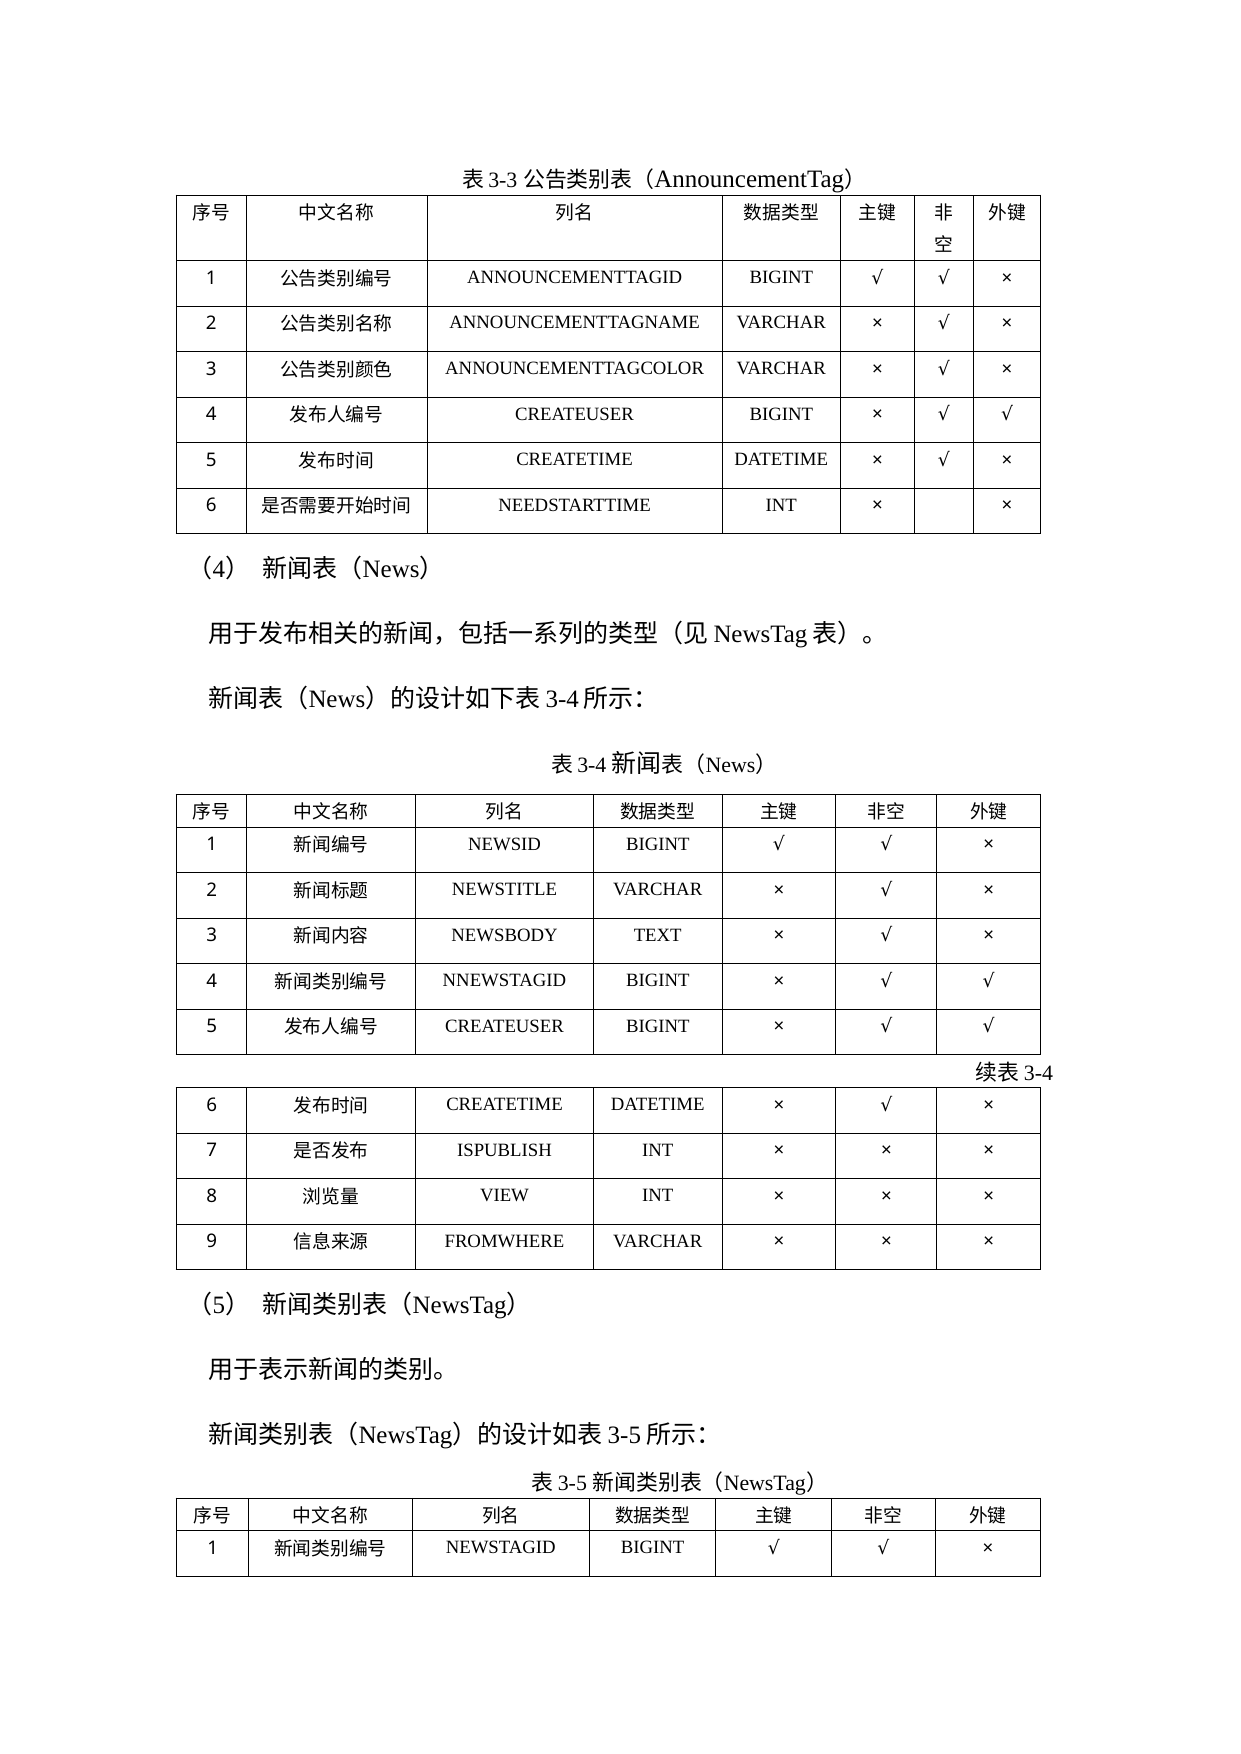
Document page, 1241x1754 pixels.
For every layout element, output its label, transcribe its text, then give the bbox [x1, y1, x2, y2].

table_cell × [723, 1010, 835, 1054]
table_header 发布时间 [247, 1088, 415, 1133]
table_cell VARCHAR [723, 352, 840, 397]
table_header DATETIME [594, 1088, 722, 1133]
table_header 序号 [177, 196, 246, 260]
table_cell BIGINT [723, 261, 840, 306]
table_cell 信息来源 [247, 1225, 415, 1269]
text 表3-5 新闻类别表（NewsTag） [306, 1465, 1053, 1497]
table_cell VARCHAR [723, 307, 840, 351]
table_cell 7 [177, 1134, 246, 1178]
table_header 非空 [915, 196, 973, 260]
table_cell √ [915, 307, 973, 351]
table_header 列名 [413, 1499, 589, 1530]
table_cell × [723, 1179, 835, 1224]
table_cell √ [841, 261, 914, 306]
list 新闻类别表（NewsTag） [187, 1270, 1053, 1335]
table_cell 公告类别颜色 [247, 352, 427, 397]
table_cell × [836, 1134, 936, 1178]
table_cell ANNOUNCEMENTTAGNAME [428, 307, 722, 351]
table_cell √ [836, 964, 936, 1009]
table_cell NEWSTITLE [416, 873, 593, 918]
table_cell 1 [177, 828, 246, 872]
table_cell 发布时间 [247, 443, 427, 488]
table_cell 2 [177, 307, 246, 351]
table_cell × [723, 1134, 835, 1178]
table_cell √ [836, 828, 936, 872]
table_cell ANNOUNCEMENTTAGCOLOR [428, 352, 722, 397]
table_cell BIGINT [594, 964, 722, 1009]
table_cell NEWSID [416, 828, 593, 872]
table_cell VIEW [416, 1179, 593, 1224]
table_cell BIGINT [594, 828, 722, 872]
table_header 外键 [937, 795, 1040, 827]
table_cell 公告类别编号 [247, 261, 427, 306]
table_cell × [841, 398, 914, 442]
table_cell INT [594, 1179, 722, 1224]
table_cell 4 [177, 398, 246, 442]
table_cell × [937, 919, 1040, 963]
table_cell TEXT [594, 919, 722, 963]
table_cell CREATEUSER [416, 1010, 593, 1054]
table_cell 3 [177, 352, 246, 397]
table_cell 新闻编号 [247, 828, 415, 872]
table_cell 9 [177, 1225, 246, 1269]
table_header × [937, 1088, 1040, 1133]
table_cell × [937, 1179, 1040, 1224]
table_cell CREATEUSER [428, 398, 722, 442]
table_header 数据类型 [590, 1499, 715, 1530]
table_cell × [937, 873, 1040, 918]
table_header 中文名称 [247, 795, 415, 827]
table_cell FROMWHERE [416, 1225, 593, 1269]
table_cell √ [723, 828, 835, 872]
table_header 序号 [177, 1499, 248, 1530]
table_header √ [836, 1088, 936, 1133]
table_header 序号 [177, 795, 246, 827]
table_cell 3 [177, 919, 246, 963]
table_cell 新闻类别编号 [249, 1531, 412, 1576]
table_cell × [937, 828, 1040, 872]
text 续表3-4 [187, 1055, 1053, 1087]
table_cell √ [915, 398, 973, 442]
table_cell √ [836, 919, 936, 963]
table_cell 是否发布 [247, 1134, 415, 1178]
table_header 数据类型 [723, 196, 840, 260]
table_cell VARCHAR [594, 1225, 722, 1269]
table_header 外键 [974, 196, 1040, 260]
table_header 非空 [832, 1499, 935, 1530]
table_cell NEWSTAGID [413, 1531, 589, 1576]
table_header 非空 [836, 795, 936, 827]
table_cell DATETIME [723, 443, 840, 488]
list 新闻表（News） [187, 534, 1053, 599]
table_cell 新闻内容 [247, 919, 415, 963]
table_header 数据类型 [594, 795, 722, 827]
table_cell NEEDSTARTTIME [428, 489, 722, 533]
table_cell √ [915, 443, 973, 488]
table_cell ISPUBLISH [416, 1134, 593, 1178]
table_cell 公告类别名称 [247, 307, 427, 351]
table_header 主键 [716, 1499, 831, 1530]
table_cell √ [974, 398, 1040, 442]
table_cell × [841, 489, 914, 533]
table_cell 新闻标题 [247, 873, 415, 918]
table_cell 4 [177, 964, 246, 1009]
table_cell × [836, 1225, 936, 1269]
table_cell [915, 489, 973, 533]
table_cell √ [836, 1010, 936, 1054]
table_cell BIGINT [723, 398, 840, 442]
table_cell × [974, 443, 1040, 488]
table_cell × [937, 1225, 1040, 1269]
table_header 列名 [428, 196, 722, 260]
table_cell 8 [177, 1179, 246, 1224]
table_cell √ [836, 873, 936, 918]
text 新闻类别表（NewsTag）的设计如表3-5所示： [187, 1400, 1053, 1465]
table_cell × [841, 352, 914, 397]
table_cell √ [937, 1010, 1040, 1054]
table_cell √ [915, 261, 973, 306]
table_cell 浏览量 [247, 1179, 415, 1224]
table_cell 6 [177, 489, 246, 533]
table_cell 发布人编号 [247, 1010, 415, 1054]
table_cell × [841, 443, 914, 488]
table_cell √ [716, 1531, 831, 1576]
table_cell × [974, 307, 1040, 351]
table_header 外键 [936, 1499, 1040, 1530]
table_cell × [841, 307, 914, 351]
table_cell 是否需要开始时间 [247, 489, 427, 533]
table_cell CREATETIME [428, 443, 722, 488]
table_cell INT [723, 489, 840, 533]
table_header 中文名称 [247, 196, 427, 260]
table_cell × [723, 873, 835, 918]
table_cell × [937, 1134, 1040, 1178]
table_cell √ [915, 352, 973, 397]
text 新闻表（News）的设计如下表3-4所示： [187, 664, 1053, 729]
table_cell × [723, 919, 835, 963]
table_header 主键 [841, 196, 914, 260]
table_cell 5 [177, 1010, 246, 1054]
table_cell × [836, 1179, 936, 1224]
table_header CREATETIME [416, 1088, 593, 1133]
table_cell 5 [177, 443, 246, 488]
text 用于发布相关的新闻，包括一系列的类型（见NewsTag表）。 [187, 599, 1053, 664]
table_cell BIGINT [590, 1531, 715, 1576]
table_cell × [974, 352, 1040, 397]
table_cell 新闻类别编号 [247, 964, 415, 1009]
table_cell 2 [177, 873, 246, 918]
table_cell 发布人编号 [247, 398, 427, 442]
table_cell √ [832, 1531, 935, 1576]
table_cell × [974, 261, 1040, 306]
table_header 列名 [416, 795, 593, 827]
table_cell × [723, 964, 835, 1009]
table_cell 1 [177, 1531, 248, 1576]
table_cell × [974, 489, 1040, 533]
text 用于表示新闻的类别。 [187, 1335, 1053, 1400]
table_header 主键 [723, 795, 835, 827]
table_cell × [936, 1531, 1040, 1576]
text 表3-4 新闻表（News） [231, 729, 1053, 794]
table_cell √ [937, 964, 1040, 1009]
table_cell × [723, 1225, 835, 1269]
table_cell 1 [177, 261, 246, 306]
table_cell ANNOUNCEMENTTAGID [428, 261, 722, 306]
table_cell NEWSBODY [416, 919, 593, 963]
table_cell INT [594, 1134, 722, 1178]
table_cell VARCHAR [594, 873, 722, 918]
text 表3-3 公告类别表（AnnouncementTag） [275, 162, 1053, 194]
table_header 6 [177, 1088, 246, 1133]
table_cell NNEWSTAGID [416, 964, 593, 1009]
table_header × [723, 1088, 835, 1133]
table_header 中文名称 [249, 1499, 412, 1530]
table_cell BIGINT [594, 1010, 722, 1054]
